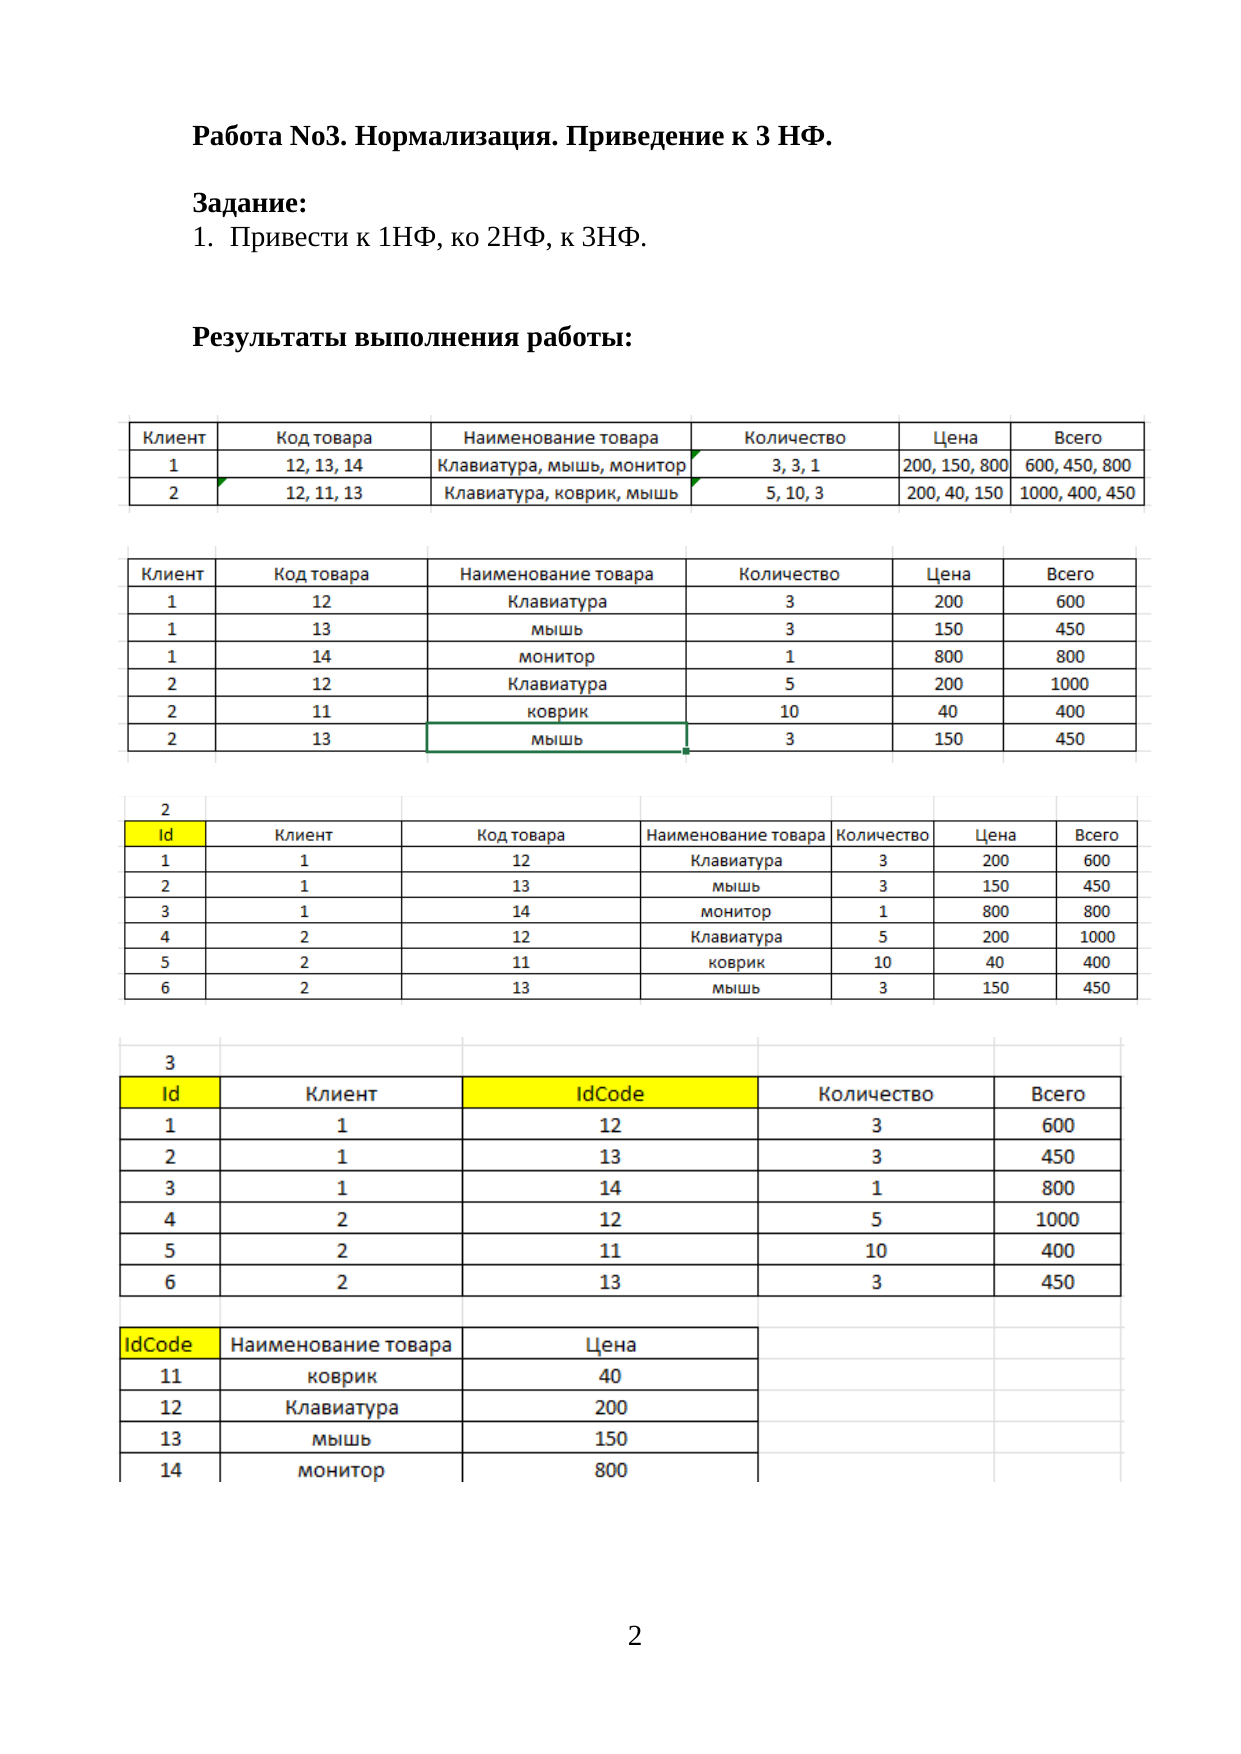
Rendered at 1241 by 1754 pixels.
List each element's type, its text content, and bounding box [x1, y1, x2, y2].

picture [118, 796, 1152, 1005]
picture [118, 1037, 1125, 1482]
text Результаты выполнения работы: [118, 319, 1152, 353]
list Привести к 1НФ, ко 2НФ, к 3НФ. [192, 219, 1152, 252]
text Задание: [118, 185, 1152, 219]
text Работа No3. Нормализация. Приведение к 3 НФ. [118, 118, 1152, 152]
picture [118, 415, 1152, 513]
picture [118, 546, 1152, 763]
